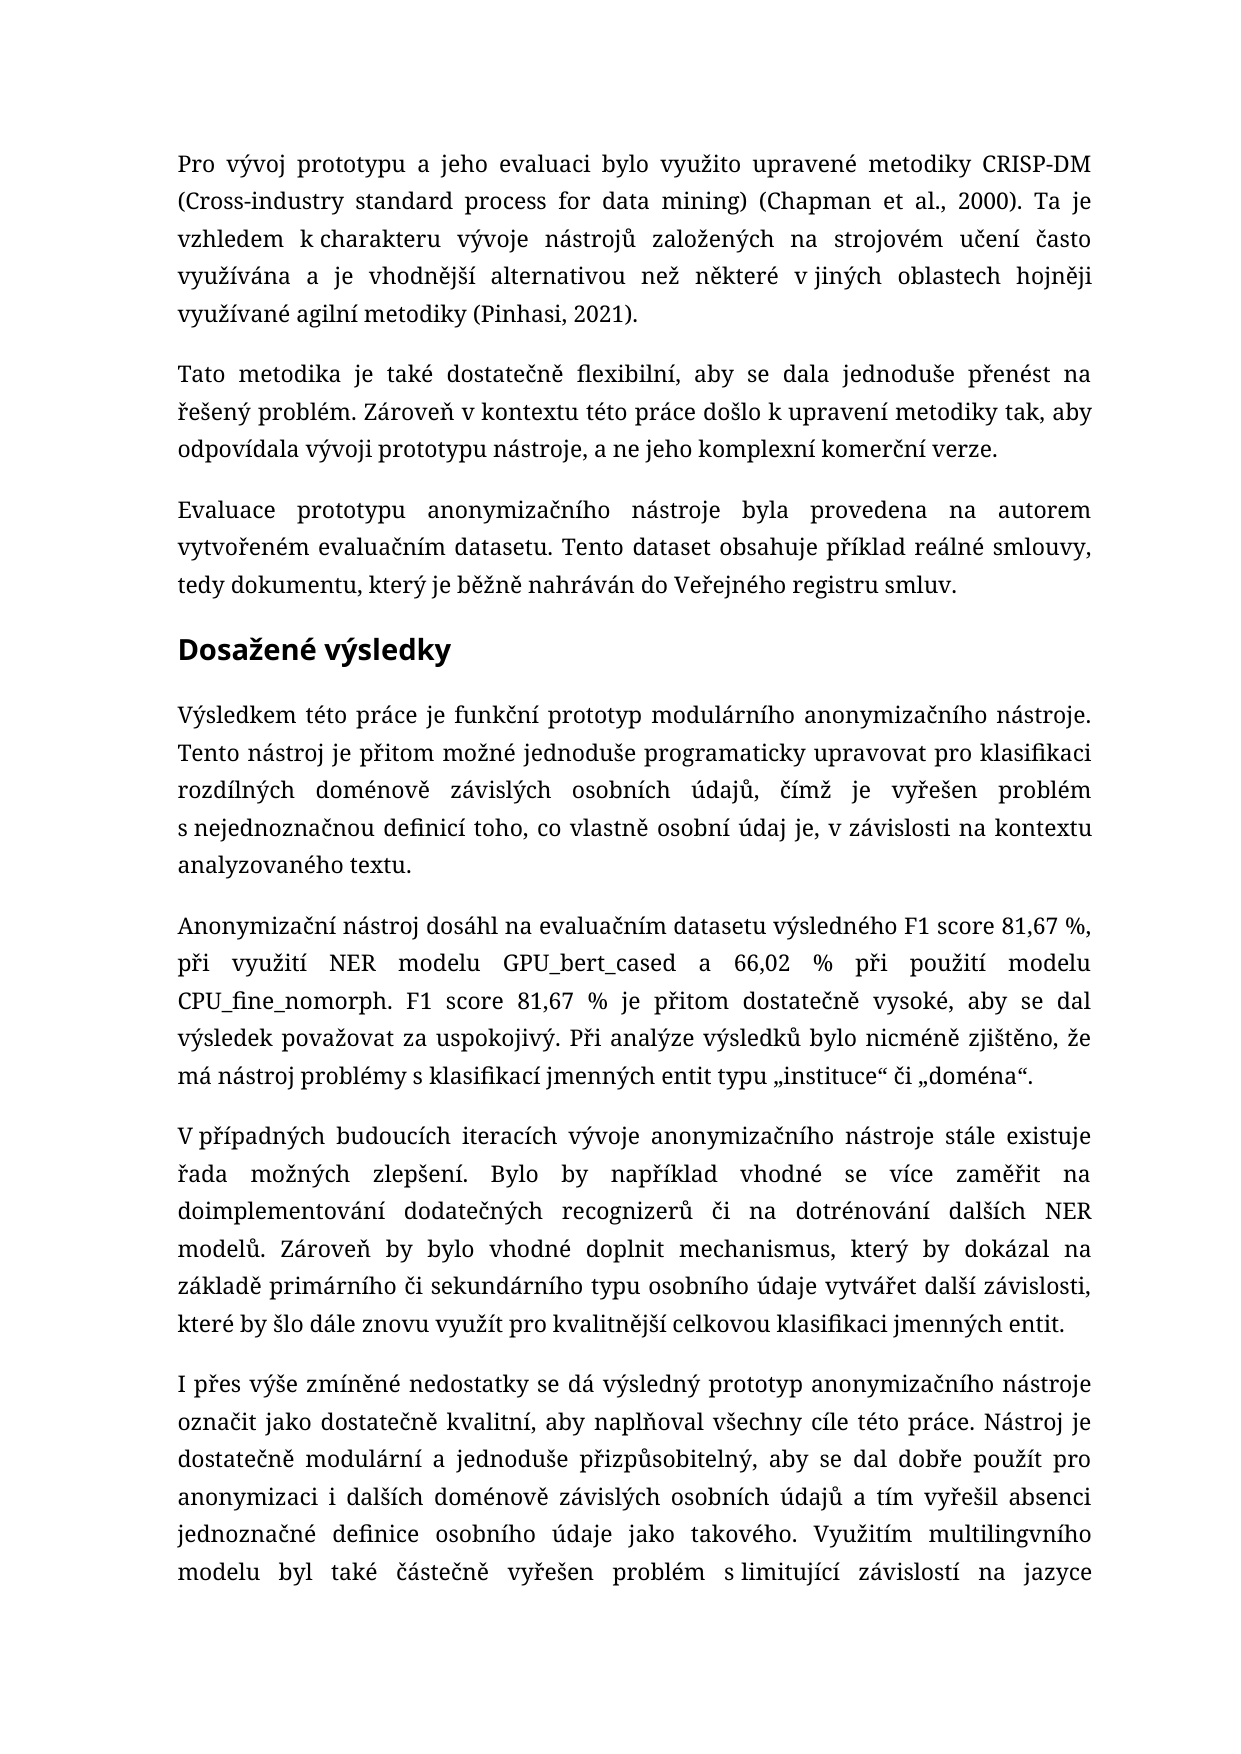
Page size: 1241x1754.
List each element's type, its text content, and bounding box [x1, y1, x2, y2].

text Pro vývoj prototypu a jeho evaluaci bylo využito upravené metodiky CRISP-DM (Cross-industry standard process for data mining) (Chapman et al., 2000). Ta je vzhledem k charakteru vývoje nástrojů založených na strojovém učení často využívána a je vhodnější alternativou než některé v jiných oblastech hojněji využívané agilní metodiky (Pinhasi, 2021). [177, 148, 1092, 329]
text V případných budoucích iteracích vývoje anonymizačního nástroje stále existuje řada možných zlepšení. Bylo by například vhodné se více zaměřit na doimplementování dodatečných recognizerů či na dotrénování dalších NER modelů. Zároveň by bylo vhodné doplnit mechanismus, který by dokázal na základě primárního či sekundárního typu osobního údaje vytvářet další závislosti, které by šlo dále znovu využít pro kvalitnější celkovou klasifikaci jmenných entit. [177, 1120, 1092, 1339]
text Evaluace prototypu anonymizačního nástroje byla provedena na autorem vytvořeném evaluačním datasetu. Tento dataset obsahuje příklad reálné smlouvy, tedy dokumentu, který je běžně nahráván do Veřejného registru smluv. [177, 493, 1092, 600]
text Tato metodika je také dostatečně flexibilní, aby se dala jednoduše přenést na řešený problém. Zároveň v kontextu této práce došlo k upravení metodiky tak, aby odpovídala vývoji prototypu nástroje, a ne jeho komplexní komerční verze. [177, 358, 1092, 464]
text Anonymizační nástroj dosáhl na evaluačním datasetu výsledného F1 score 81,67 %, při využití NER modelu GPU_bert_cased a 66,02 % při použití modelu CPU_fine_nomorph. F1 score 81,67 % je přitom dostatečně vysoké, aby se dal výsledek považovat za uspokojivý. Při analýze výsledků bylo nicméně zjištěno, že má nástroj problémy s klasifikací jmenných entit typu „instituce“ či „doména“. [177, 910, 1092, 1091]
text Dosažené výsledky [177, 629, 1092, 669]
text Výsledkem této práce je funkční prototyp modulárního anonymizačního nástroje. Tento nástroj je přitom možné jednoduše programaticky upravovat pro klasifikaci rozdílných doménově závislých osobních údajů, čímž je vyřešen problém s nejednoznačnou definicí toho, co vlastně osobní údaj je, v závislosti na kontextu analyzovaného textu. [177, 699, 1092, 881]
